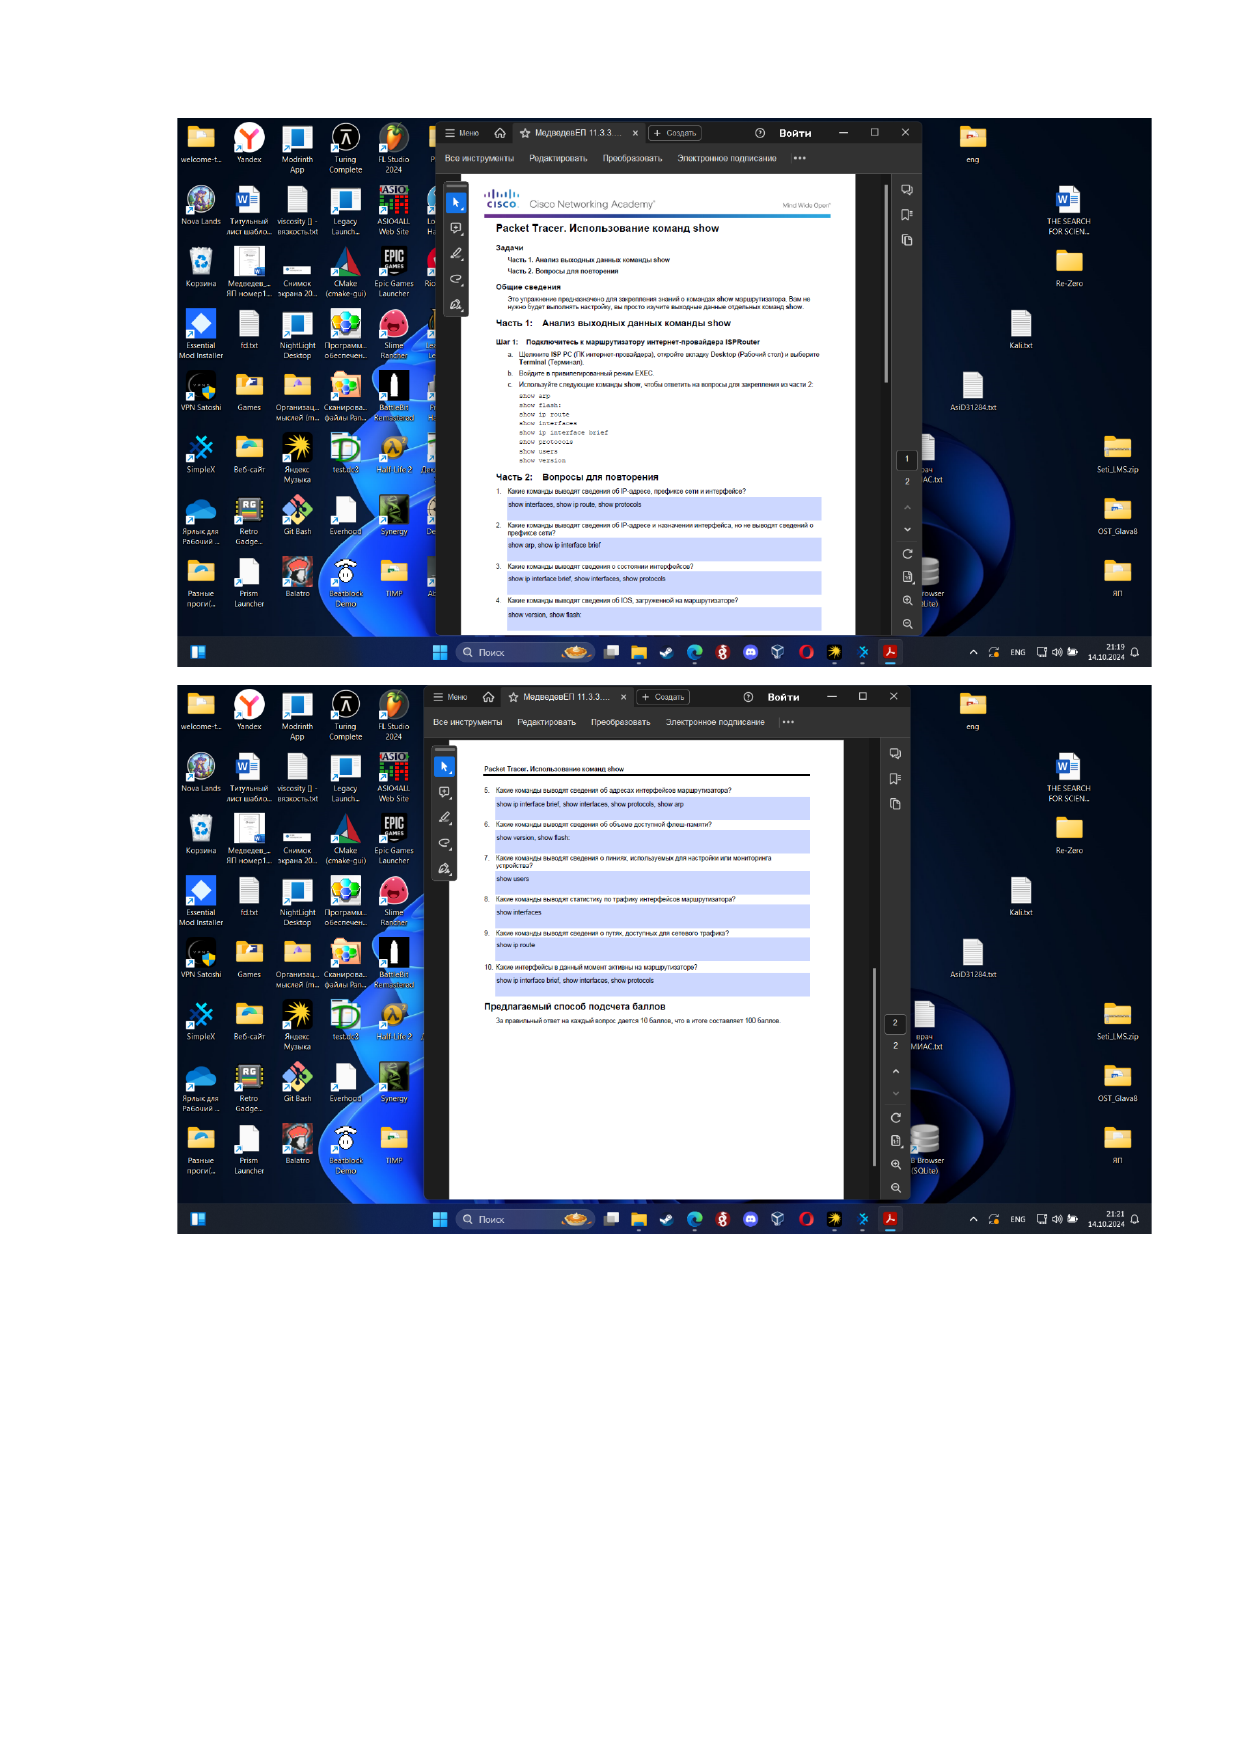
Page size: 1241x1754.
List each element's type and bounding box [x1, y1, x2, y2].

picture [177, 685, 1152, 1234]
picture [177, 118, 1152, 667]
